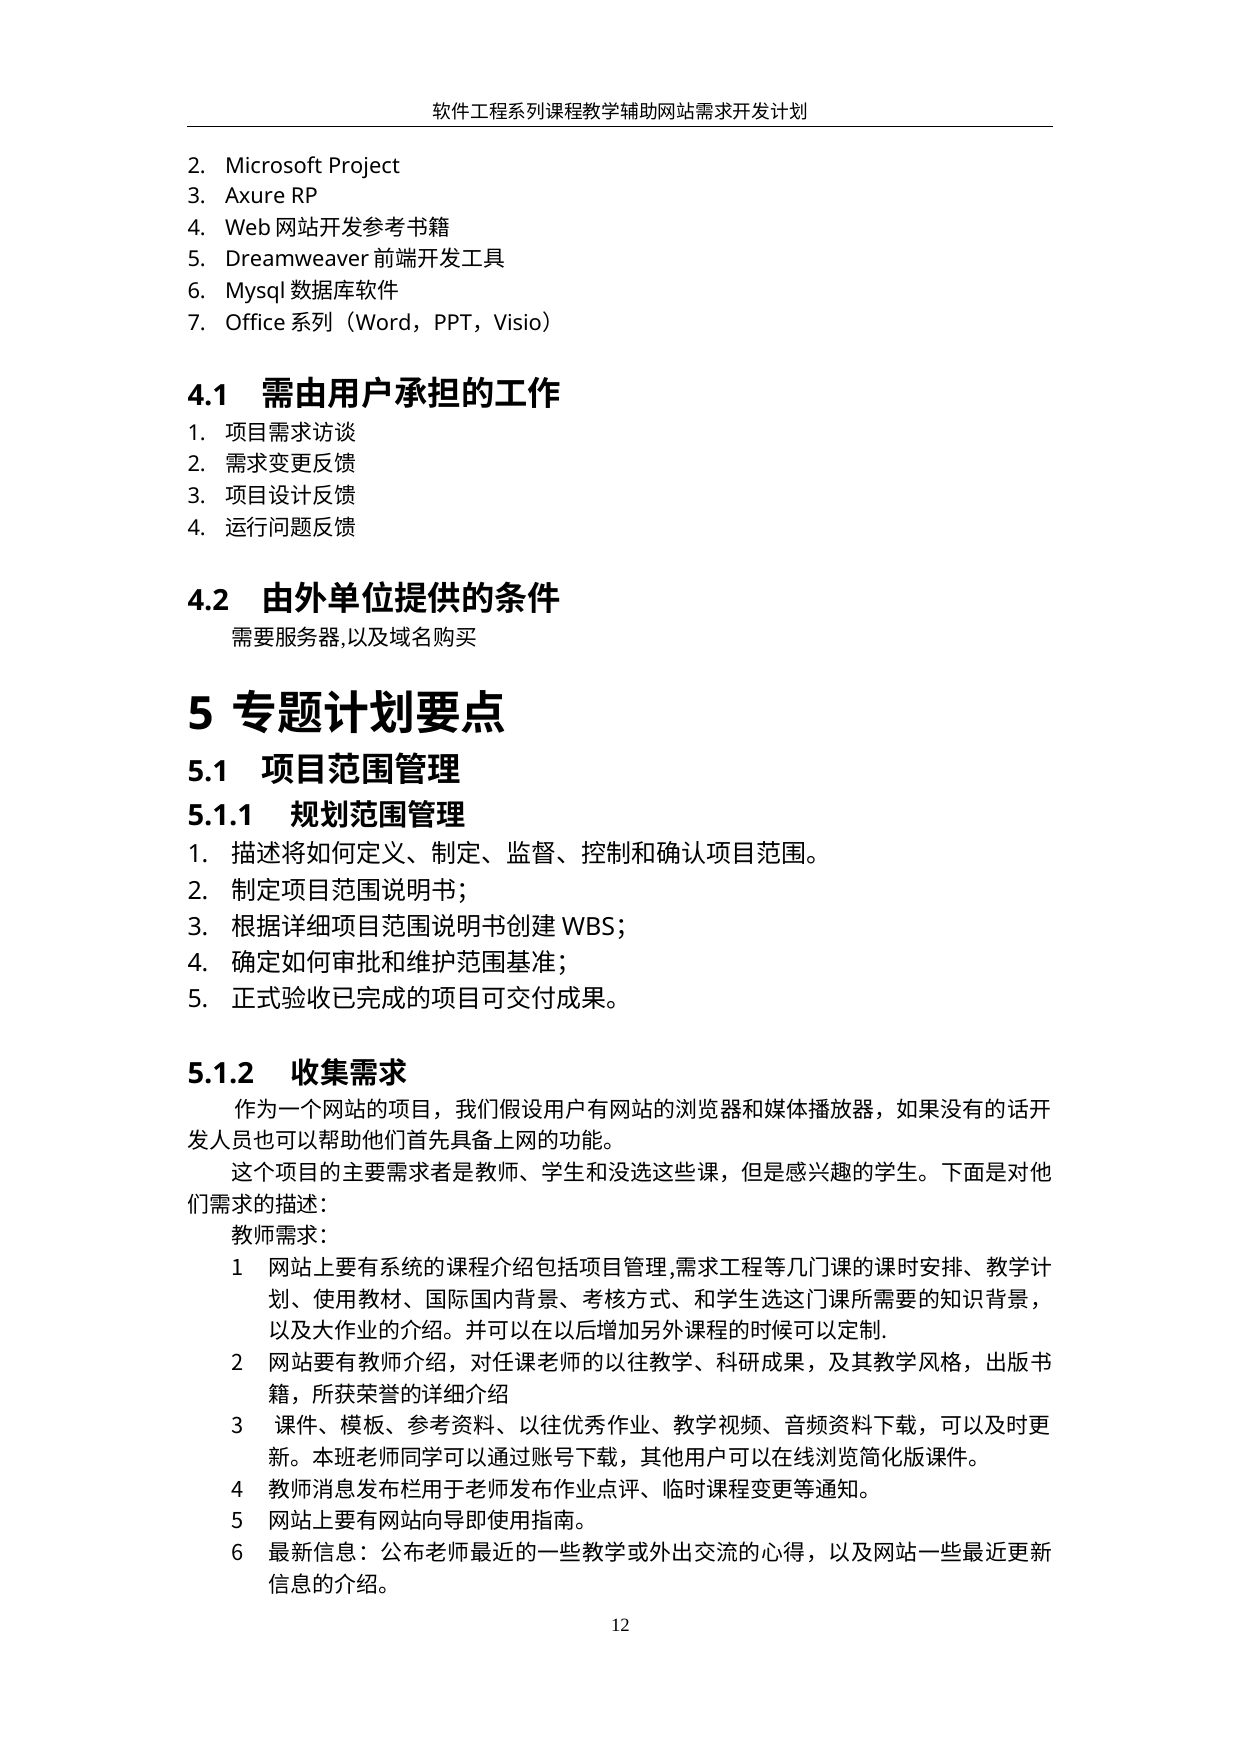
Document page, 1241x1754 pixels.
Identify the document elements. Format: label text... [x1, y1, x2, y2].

list Axure RP [187, 180, 1053, 209]
text 规划范围管理 [187, 791, 1053, 834]
text 项目范围管理 [187, 743, 1053, 791]
list Office系列（Word，PPT，Visio） [187, 305, 1053, 337]
list 教师消息发布栏用于老师发布作业点评、临时课程变更等通知。 [231, 1472, 1053, 1503]
list 网站要有教师介绍，对任课老师的以往教学、科研成果，及其教学风格，出版书 籍，所获荣誉的详细介绍 [231, 1345, 1053, 1408]
list 描述将如何定义、制定、监督、控制和确认项目范围。 [187, 834, 1053, 870]
list 网站上要有网站向导即使用指南。 [231, 1503, 1053, 1535]
list Web网站开发参考书籍 [187, 209, 1053, 241]
text 专题计划要点 [187, 677, 1053, 743]
list 制定项目范围说明书； [187, 870, 1053, 906]
list 需求变更反馈 [187, 446, 1053, 478]
text 由外单位提供的条件 [187, 572, 1053, 620]
list 正式验收已完成的项目可交付成果。 [187, 979, 1053, 1015]
list 根据详细项目范围说明书创建 WBS； [187, 906, 1053, 943]
list 课件、模板、参考资料、以往优秀作业、教学视频、音频资料下载，可以及时更新。本班老师同学可以通过账号下载，其他用户可以在线浏览简化版课件。 [231, 1408, 1053, 1472]
list Dreamweaver前端开发工具 [187, 241, 1053, 273]
list 运行问题反馈 [187, 510, 1053, 542]
text 这个项目的主要需求者是教师、学生和没选这些课，但是感兴趣的学生。下面是对他们需求的描述： [187, 1155, 1053, 1218]
text 收集需求 [187, 1049, 1053, 1092]
list Microsoft Project [187, 150, 1053, 180]
text 教师需求： [187, 1218, 1053, 1250]
list 项目设计反馈 [187, 478, 1053, 510]
list 项目需求访谈 [187, 415, 1053, 446]
list Mysql数据库软件 [187, 273, 1053, 305]
list 网站上要有系统的课程介绍包括项目管理,需求工程等几门课的课时安排、教学计划、使用教材、国际国内背景、考核方式、和学生选这门课所需要的知识背景，以及大作业的介绍。并可以在以后增加另外课程的时候可以定制. [231, 1250, 1053, 1345]
list 最新信息：公布老师最近的一些教学或外出交流的心得，以及网站一些最近更新信息的介绍。 [231, 1535, 1053, 1598]
text 作为一个网站的项目，我们假设用户有网站的浏览器和媒体播放器，如果没有的话开发人员也可以帮助他们首先具备上网的功能。 [187, 1092, 1053, 1155]
list 确定如何审批和维护范围基准； [187, 943, 1053, 979]
text 需由用户承担的工作 [187, 366, 1053, 415]
text 需要服务器,以及域名购买 [187, 620, 1053, 651]
